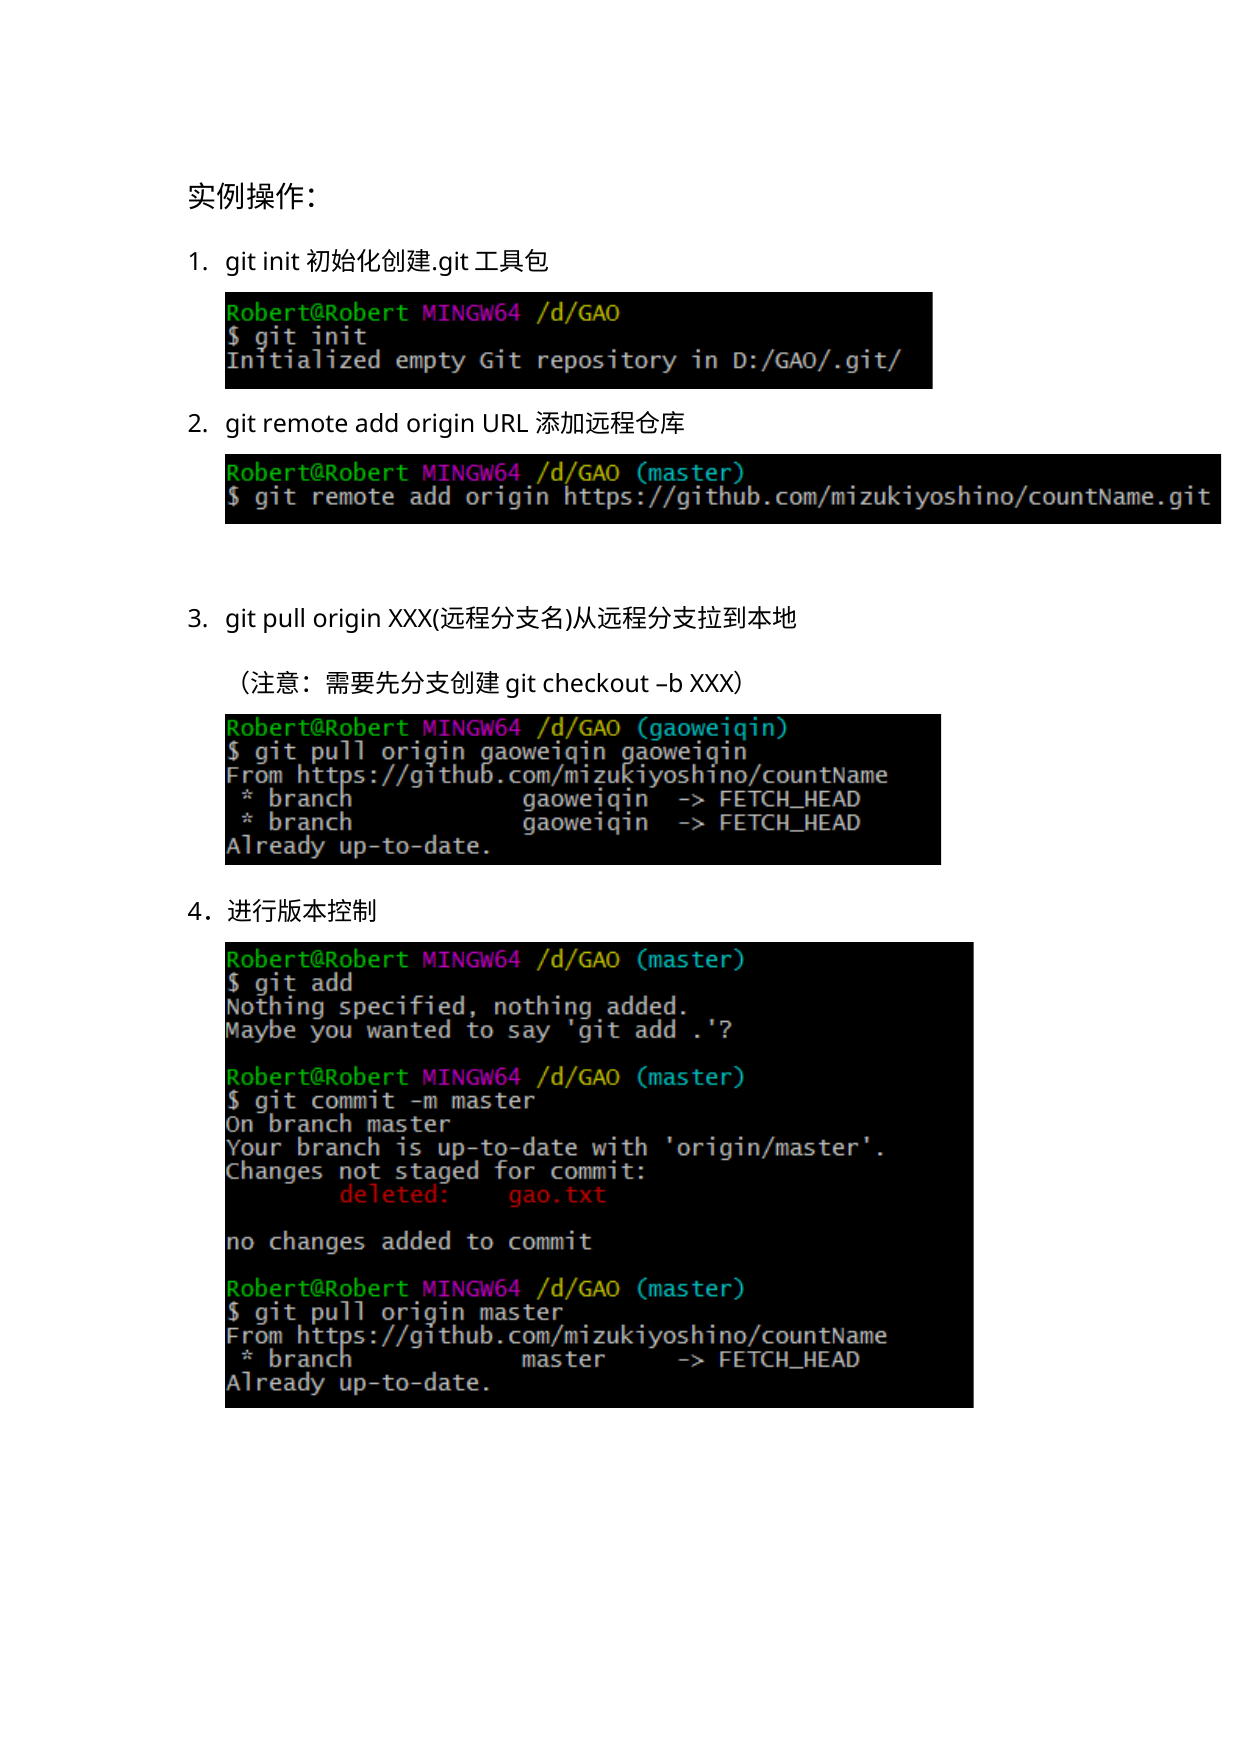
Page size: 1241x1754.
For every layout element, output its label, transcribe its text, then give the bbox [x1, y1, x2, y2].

list （注意：需要先分支创建git checkout –b XXX） [225, 649, 1053, 714]
picture [225, 292, 933, 389]
text 4．进行版本控制 [187, 877, 1053, 942]
picture [225, 942, 974, 1408]
picture [225, 454, 1222, 524]
picture [225, 714, 942, 865]
list git pull origin XXX(远程分支名)从远程分支拉到本地 [187, 584, 1053, 649]
text 实例操作： [187, 162, 1053, 227]
list git init 初始化创建.git工具包 [187, 227, 1053, 292]
list git remote add origin URL 添加远程仓库 [187, 389, 1053, 454]
